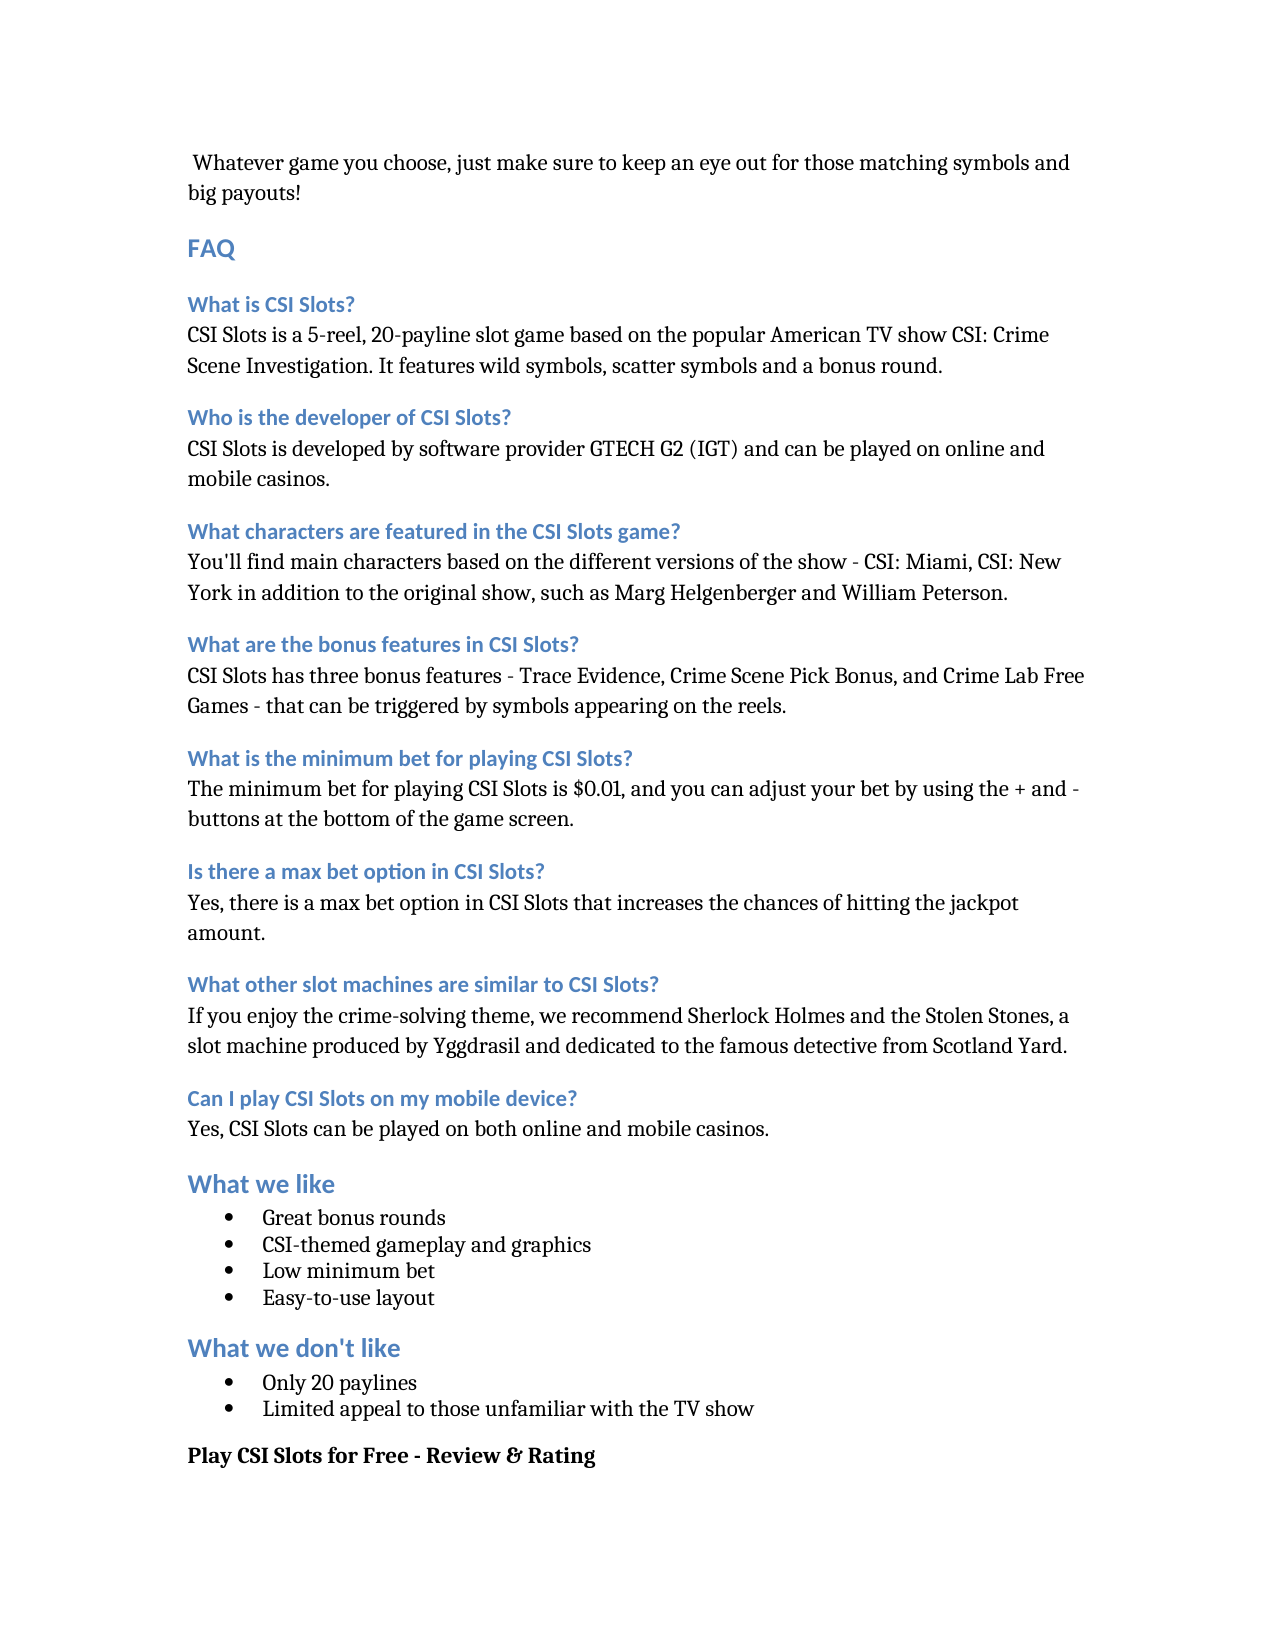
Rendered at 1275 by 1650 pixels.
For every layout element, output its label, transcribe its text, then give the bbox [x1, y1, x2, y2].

text Whatever game you choose, just make sure to keep an eye out for those matching symbols and big payouts! [187, 150, 1087, 207]
subtitle Who is the developer of CSI Slots? [187, 403, 1087, 431]
subtitle FAQ [187, 231, 1087, 264]
list Great bonus rounds [225, 1205, 1087, 1232]
text CSI Slots is developed by software provider GTECH G2 (IGT) and can be played on online and mobile casinos. [187, 436, 1087, 492]
subtitle What characters are featured in the CSI Slots game? [187, 517, 1087, 545]
text Yes, CSI Slots can be played on both online and mobile casinos. [187, 1116, 1087, 1143]
list CSI-themed gameplay and graphics [225, 1232, 1087, 1258]
list Limited appeal to those unfamiliar with the TV show [225, 1396, 1087, 1422]
list Low minimum bet [225, 1258, 1087, 1284]
list Easy-to-use layout [225, 1284, 1087, 1311]
text CSI Slots is a 5-reel, 20-payline slot game based on the popular American TV show CSI: Crime Scene Investigation. It features wild symbols, scatter symbols and a bonus round. [187, 322, 1087, 379]
subtitle What is the minimum bet for playing CSI Slots? [187, 744, 1087, 772]
text CSI Slots has three bonus features - Trace Evidence, Crime Scene Pick Bonus, and Crime Lab Free Games - that can be triggered by symbols appearing on the reels. [187, 662, 1087, 719]
text The minimum bet for playing CSI Slots is $0.01, and you can adjust your bet by using the + and - buttons at the bottom of the game screen. [187, 776, 1087, 832]
subtitle Can I play CSI Slots on my mobile device? [187, 1084, 1087, 1112]
text If you enjoy the crime-solving theme, we recommend Sherlock Holmes and the Stolen Stones, a slot machine produced by Yggdrasil and dedicated to the famous detective from Scotland Yard. [187, 1003, 1087, 1059]
subtitle What other slot machines are similar to CSI Slots? [187, 971, 1087, 999]
list Only 20 paylines [225, 1369, 1087, 1396]
text Yes, there is a max bet option in CSI Slots that increases the chances of hitting the jackpot amount. [187, 889, 1087, 946]
subtitle What we like [187, 1167, 1087, 1200]
text Play CSI Slots for Free - Review & Rating [187, 1443, 1087, 1469]
subtitle What is CSI Slots? [187, 290, 1087, 318]
subtitle What we don't like [187, 1331, 1087, 1364]
subtitle What are the bonus features in CSI Slots? [187, 630, 1087, 658]
subtitle Is there a max bet option in CSI Slots? [187, 857, 1087, 885]
text You'll find main characters based on the different versions of the show - CSI: Miami, CSI: New York in addition to the original show, such as Marg Helgenberger and William Peterson. [187, 549, 1087, 606]
